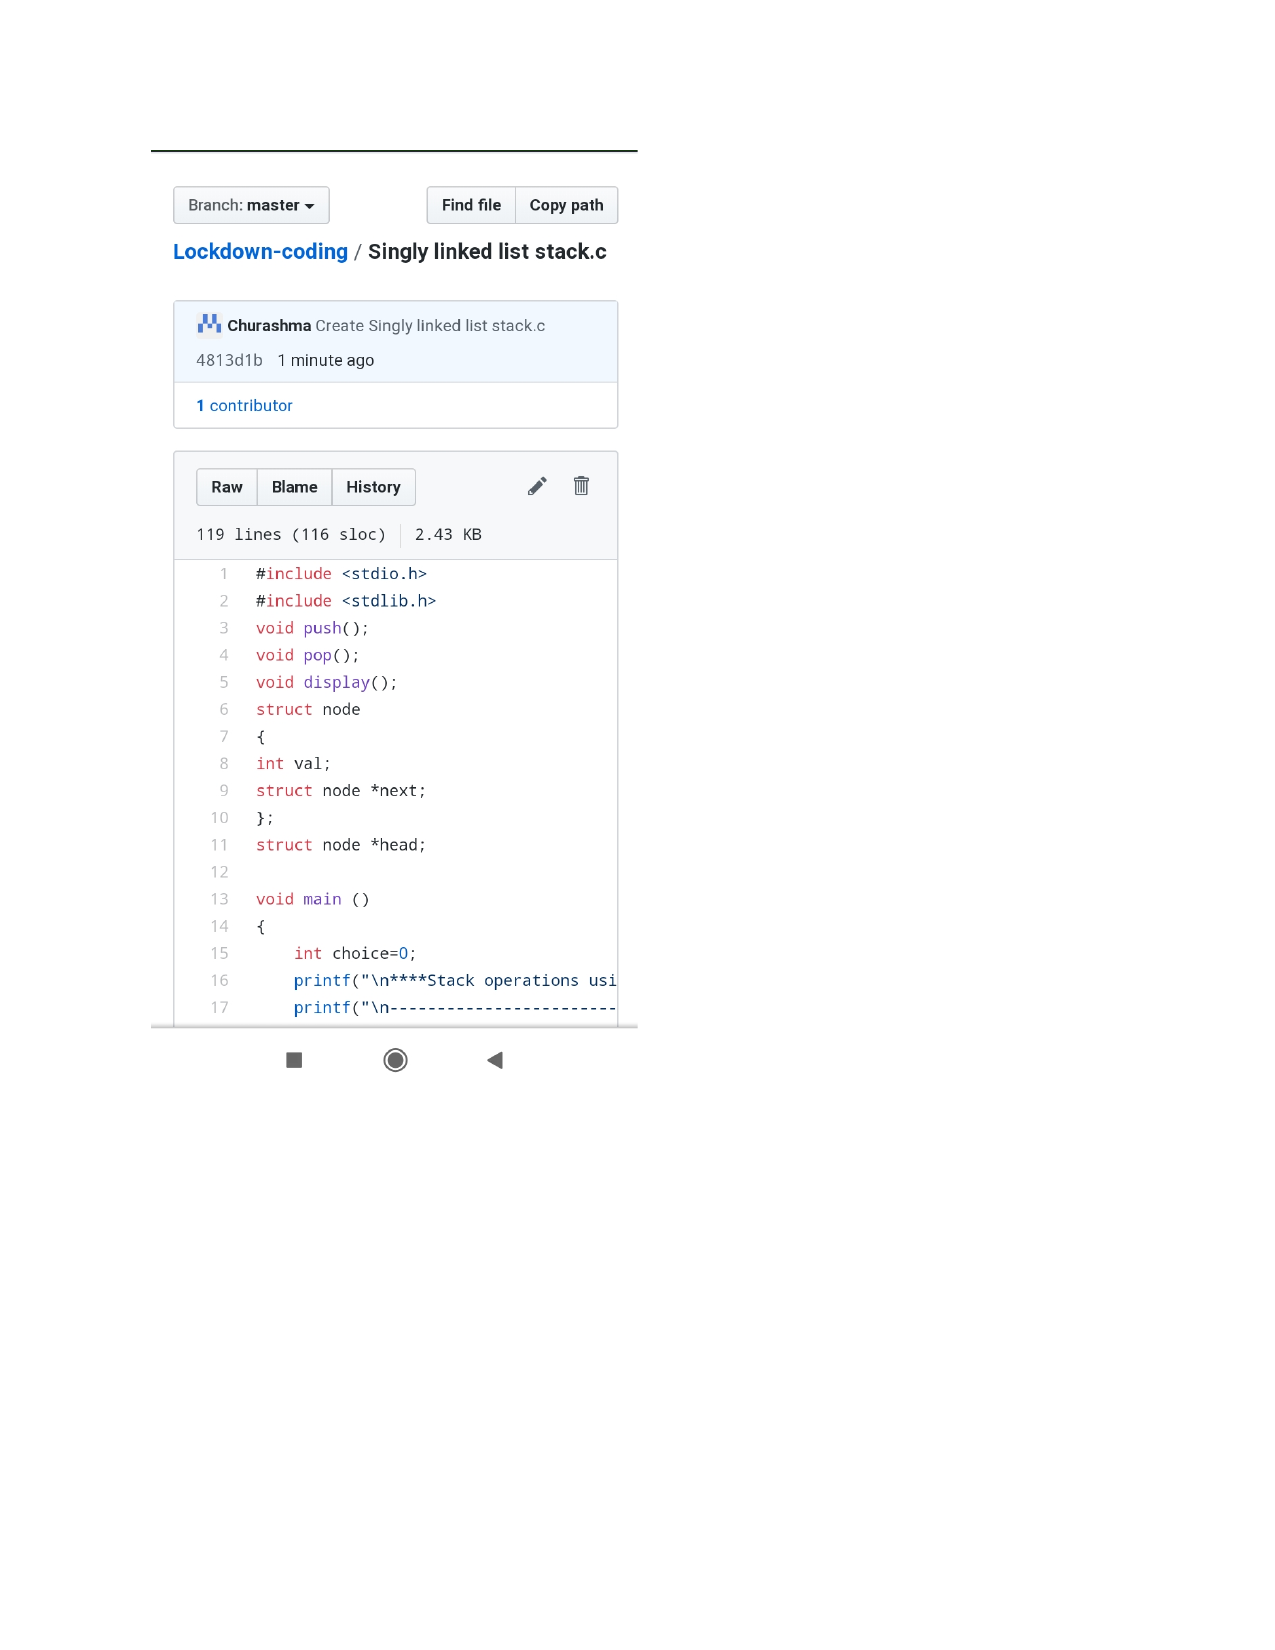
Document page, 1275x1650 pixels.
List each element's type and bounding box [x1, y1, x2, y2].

picture [151, 150, 638, 1092]
